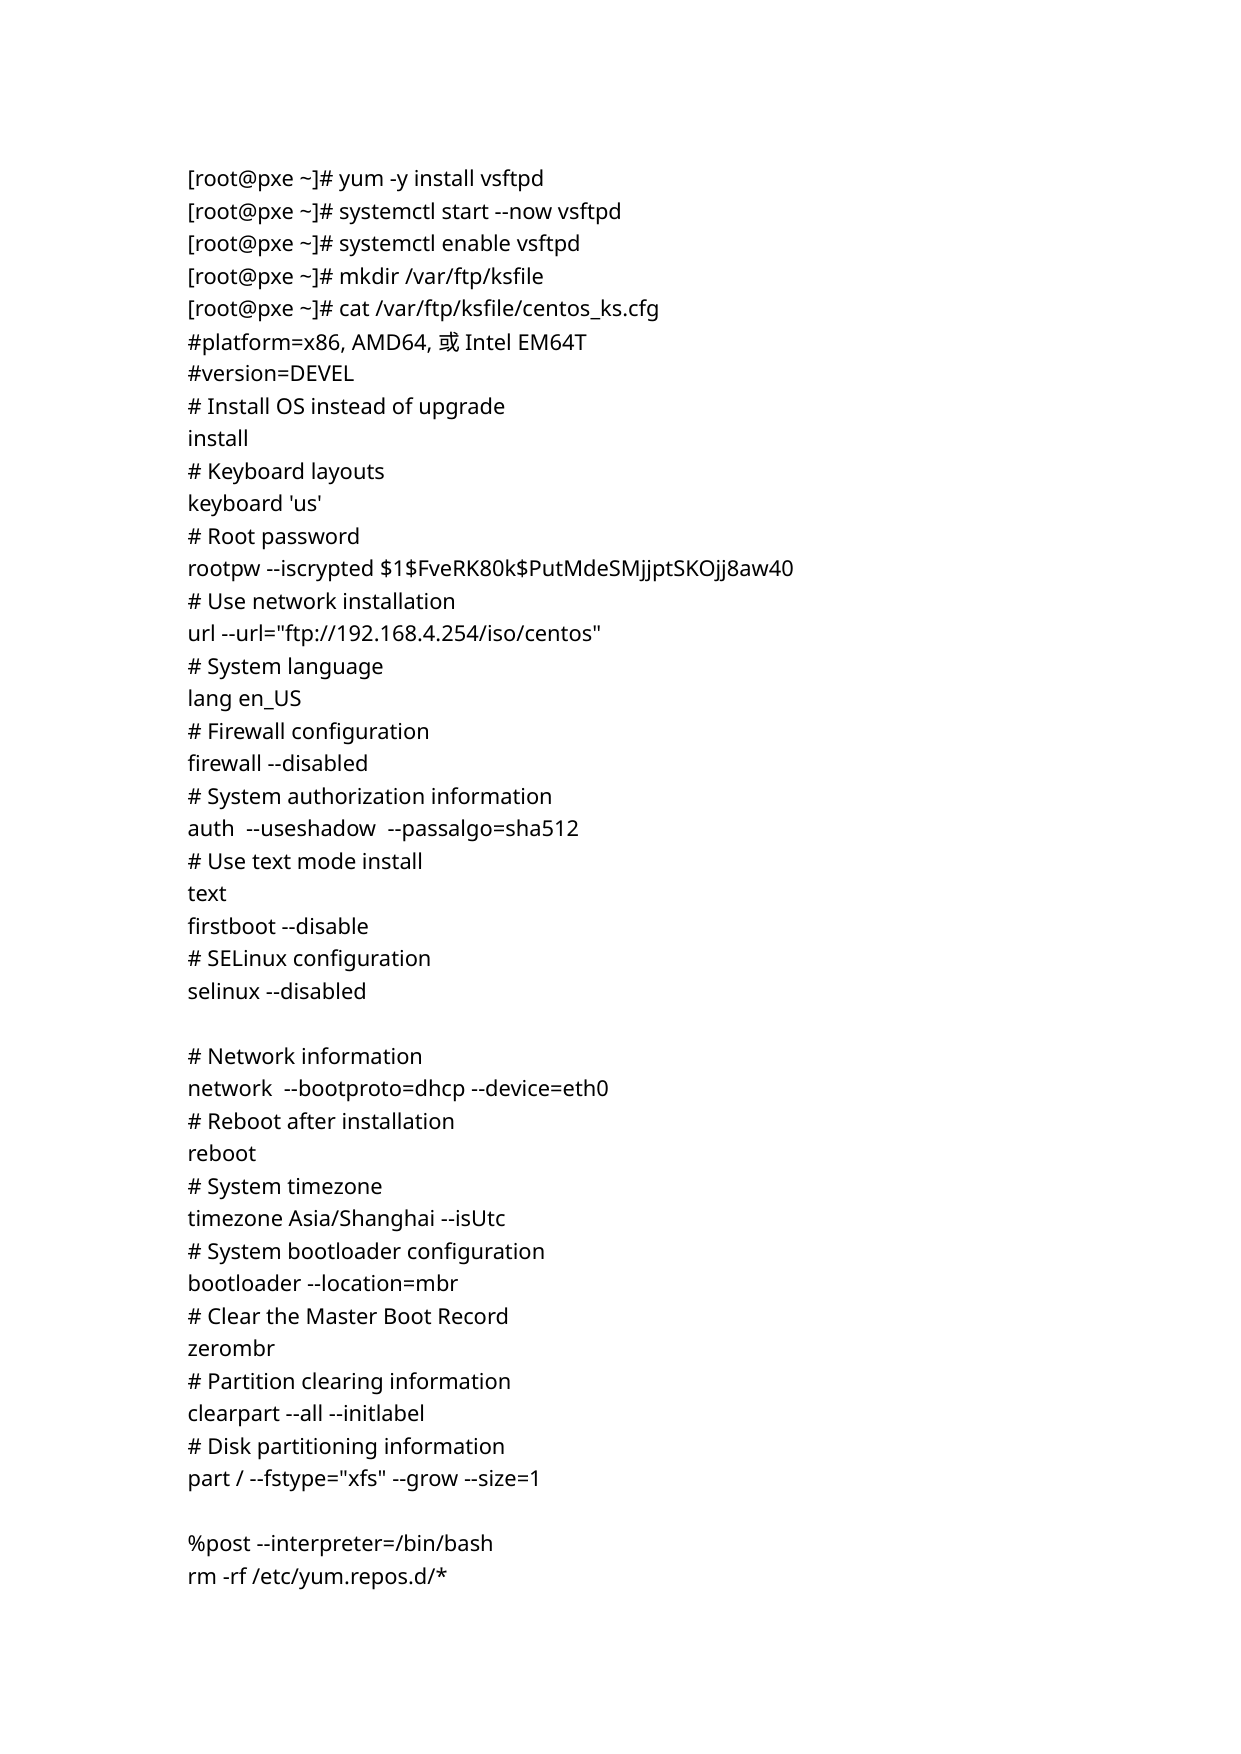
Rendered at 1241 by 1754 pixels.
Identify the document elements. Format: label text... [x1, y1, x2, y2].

text # Reboot after installation [187, 1104, 1053, 1137]
text # System language [187, 649, 1053, 682]
text text [187, 877, 1053, 909]
text # Use text mode install [187, 844, 1053, 877]
text clearpart --all --initlabel [187, 1397, 1053, 1429]
text [root@pxe ~]# systemctl start --now vsftpd [187, 194, 1053, 227]
text firstboot --disable [187, 909, 1053, 942]
text %post --interpreter=/bin/bash [187, 1527, 1053, 1559]
text #platform=x86, AMD64, 或 Intel EM64T [187, 324, 1053, 357]
text # Clear the Master Boot Record [187, 1299, 1053, 1332]
text rootpw --iscrypted $1$FveRK80k$PutMdeSMjjptSKOjj8aw40 [187, 552, 1053, 584]
text #version=DEVEL [187, 357, 1053, 389]
text install [187, 422, 1053, 454]
text # Disk partitioning information [187, 1429, 1053, 1462]
text auth --useshadow --passalgo=sha512 [187, 812, 1053, 844]
text # System authorization information [187, 779, 1053, 812]
text # Install OS instead of upgrade [187, 389, 1053, 422]
text # System timezone [187, 1169, 1053, 1202]
text zerombr [187, 1332, 1053, 1364]
text # Firewall configuration [187, 714, 1053, 747]
text reboot [187, 1137, 1053, 1169]
text [root@pxe ~]# mkdir /var/ftp/ksfile [187, 259, 1053, 292]
text selinux --disabled [187, 974, 1053, 1007]
text rm -rf /etc/yum.repos.d/* [187, 1559, 1053, 1592]
text # Root password [187, 519, 1053, 552]
text url --url="ftp://192.168.4.254/iso/centos" [187, 617, 1053, 649]
text keyboard 'us' [187, 487, 1053, 519]
text # SELinux configuration [187, 942, 1053, 974]
text # Network information [187, 1039, 1053, 1072]
text # Use network installation [187, 584, 1053, 617]
text part / --fstype="xfs" --grow --size=1 [187, 1462, 1053, 1494]
text # Partition clearing information [187, 1364, 1053, 1397]
text network --bootproto=dhcp --device=eth0 [187, 1072, 1053, 1104]
text [root@pxe ~]# cat /var/ftp/ksfile/centos_ks.cfg [187, 292, 1053, 324]
text [root@pxe ~]# systemctl enable vsftpd [187, 227, 1053, 259]
text timezone Asia/Shanghai --isUtc [187, 1202, 1053, 1234]
text firewall --disabled [187, 747, 1053, 779]
text lang en_US [187, 682, 1053, 714]
text [root@pxe ~]# yum -y install vsftpd [187, 162, 1053, 194]
text # System bootloader configuration [187, 1234, 1053, 1267]
text bootloader --location=mbr [187, 1267, 1053, 1299]
text # Keyboard layouts [187, 454, 1053, 487]
